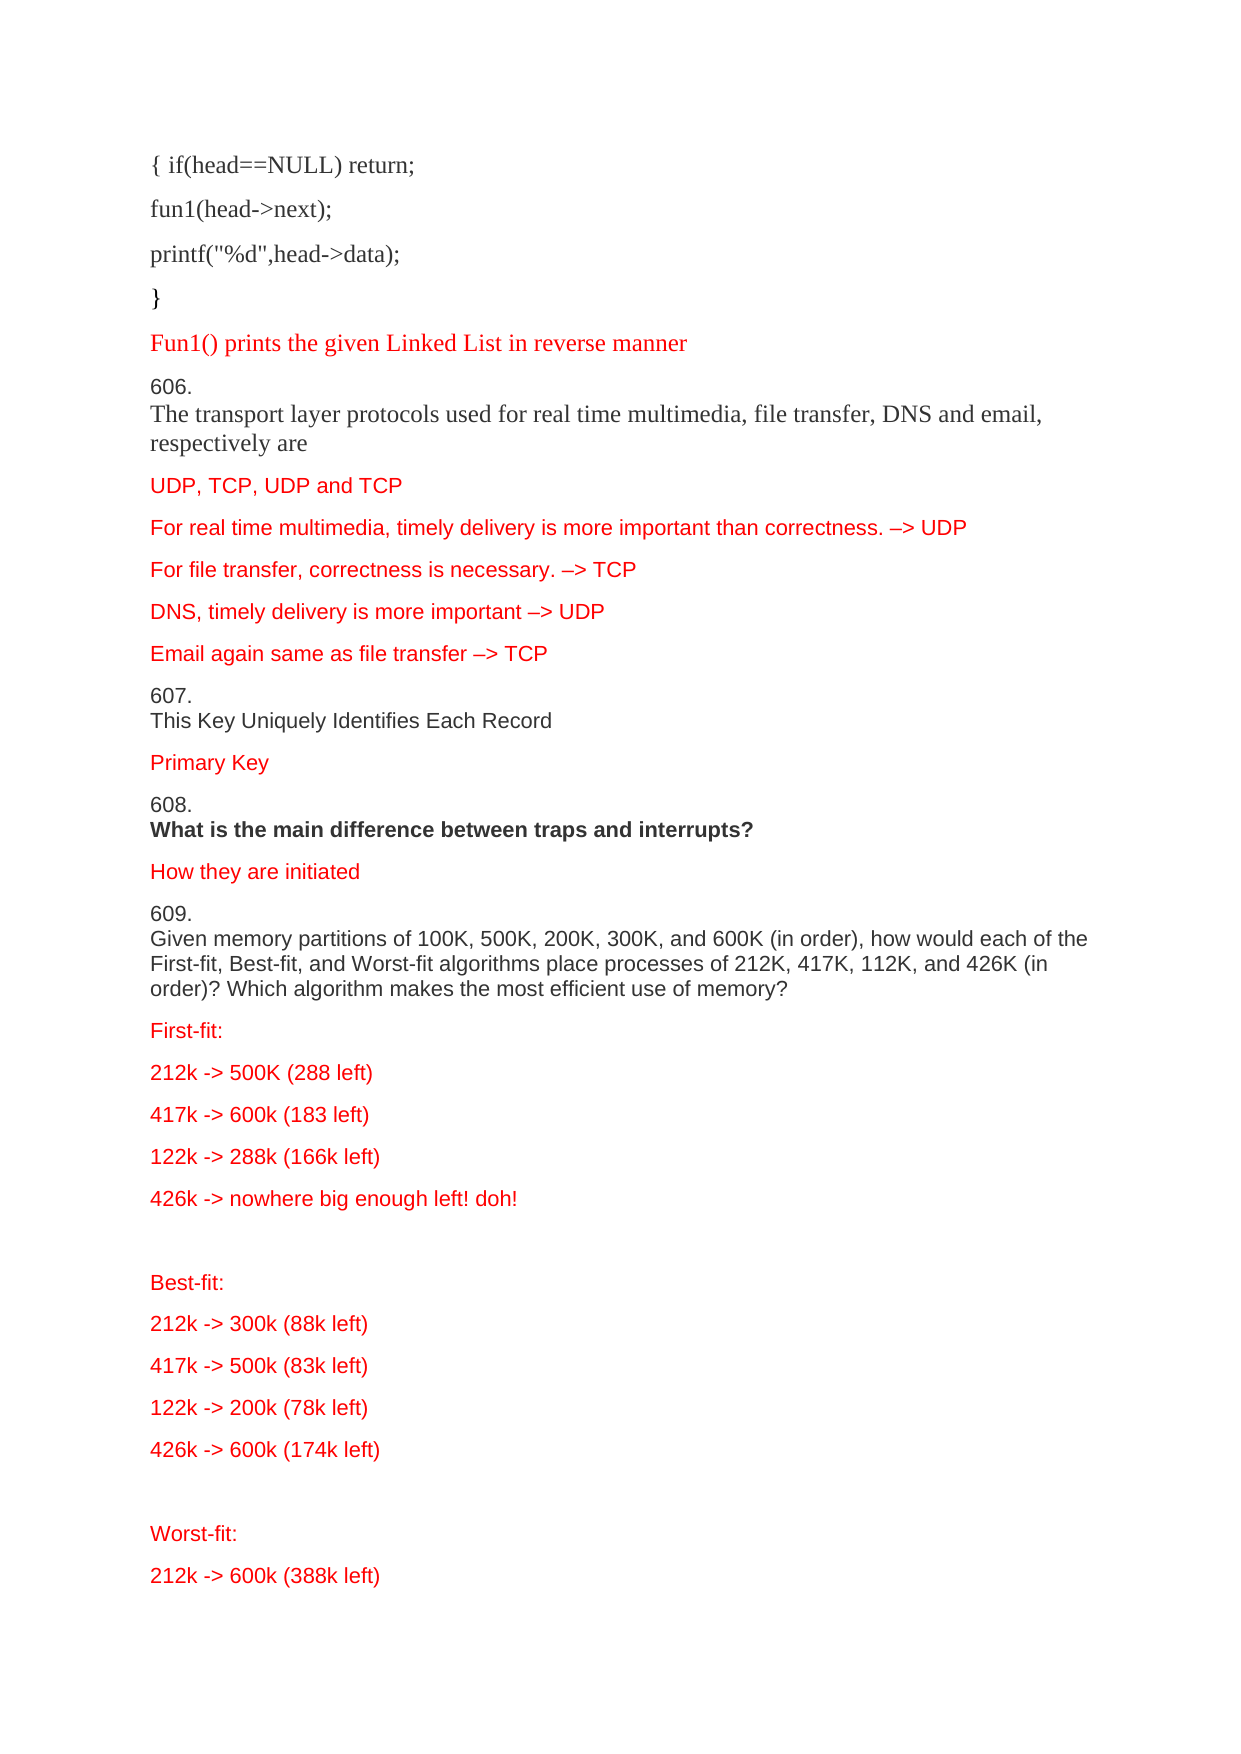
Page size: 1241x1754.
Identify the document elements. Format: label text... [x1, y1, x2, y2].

text 607. [150, 683, 1090, 708]
text 426k -> nowhere big enough left! doh! [150, 1186, 1090, 1211]
text { if(head==NULL) return; [150, 150, 1090, 179]
text 608. [150, 792, 1090, 817]
text Worst-fit: [150, 1521, 1090, 1546]
text Fun1() prints the given Linked List in reverse manner [150, 328, 1090, 357]
text printf("%d",head->data); [150, 239, 1090, 267]
text fun1(head->next); [150, 194, 1090, 223]
text Given memory partitions of 100K, 500K, 200K, 300K, and 600K (in order), how would each of the First-ﬁt, Best-ﬁt, and Worst-ﬁt algorithms place processes of 212K, 417K, 112K, and 426K (in order)? Which algorithm makes the most efﬁcient use of memory? [150, 926, 1090, 1001]
text } [150, 283, 1090, 312]
text First-fit: [150, 1018, 1090, 1043]
text This Key Uniquely Identifies Each Record [150, 708, 1090, 733]
text Best-fit: [150, 1269, 1090, 1294]
text 606. [150, 374, 1090, 399]
text How they are initiated [150, 859, 1090, 884]
text 426k -> 600k (174k left) [150, 1437, 1090, 1462]
text 212k -> 300k (88k left) [150, 1311, 1090, 1336]
text For real time multimedia, timely delivery is more important than correctness. –> UDP [150, 515, 1090, 540]
text What is the main difference between traps and interrupts? [150, 817, 1090, 842]
text DNS, timely delivery is more important –> UDP [150, 599, 1090, 624]
text 122k -> 200k (78k left) [150, 1395, 1090, 1420]
text 609. [150, 901, 1090, 926]
text Primary Key [150, 750, 1090, 775]
text For file transfer, correctness is necessary. –> TCP [150, 557, 1090, 582]
text Email again same as file transfer –> TCP [150, 641, 1090, 666]
text 417k -> 600k (183 left) [150, 1102, 1090, 1127]
text 122k -> 288k (166k left) [150, 1144, 1090, 1169]
text 212k -> 600k (388k left) [150, 1562, 1090, 1588]
text 212k -> 500K (288 left) [150, 1060, 1090, 1085]
text The transport layer protocols used for real time multimedia, file transfer, DNS and email, respectively are [150, 399, 1090, 457]
text 417k -> 500k (83k left) [150, 1353, 1090, 1378]
text UDP, TCP, UDP and TCP [150, 473, 1090, 498]
